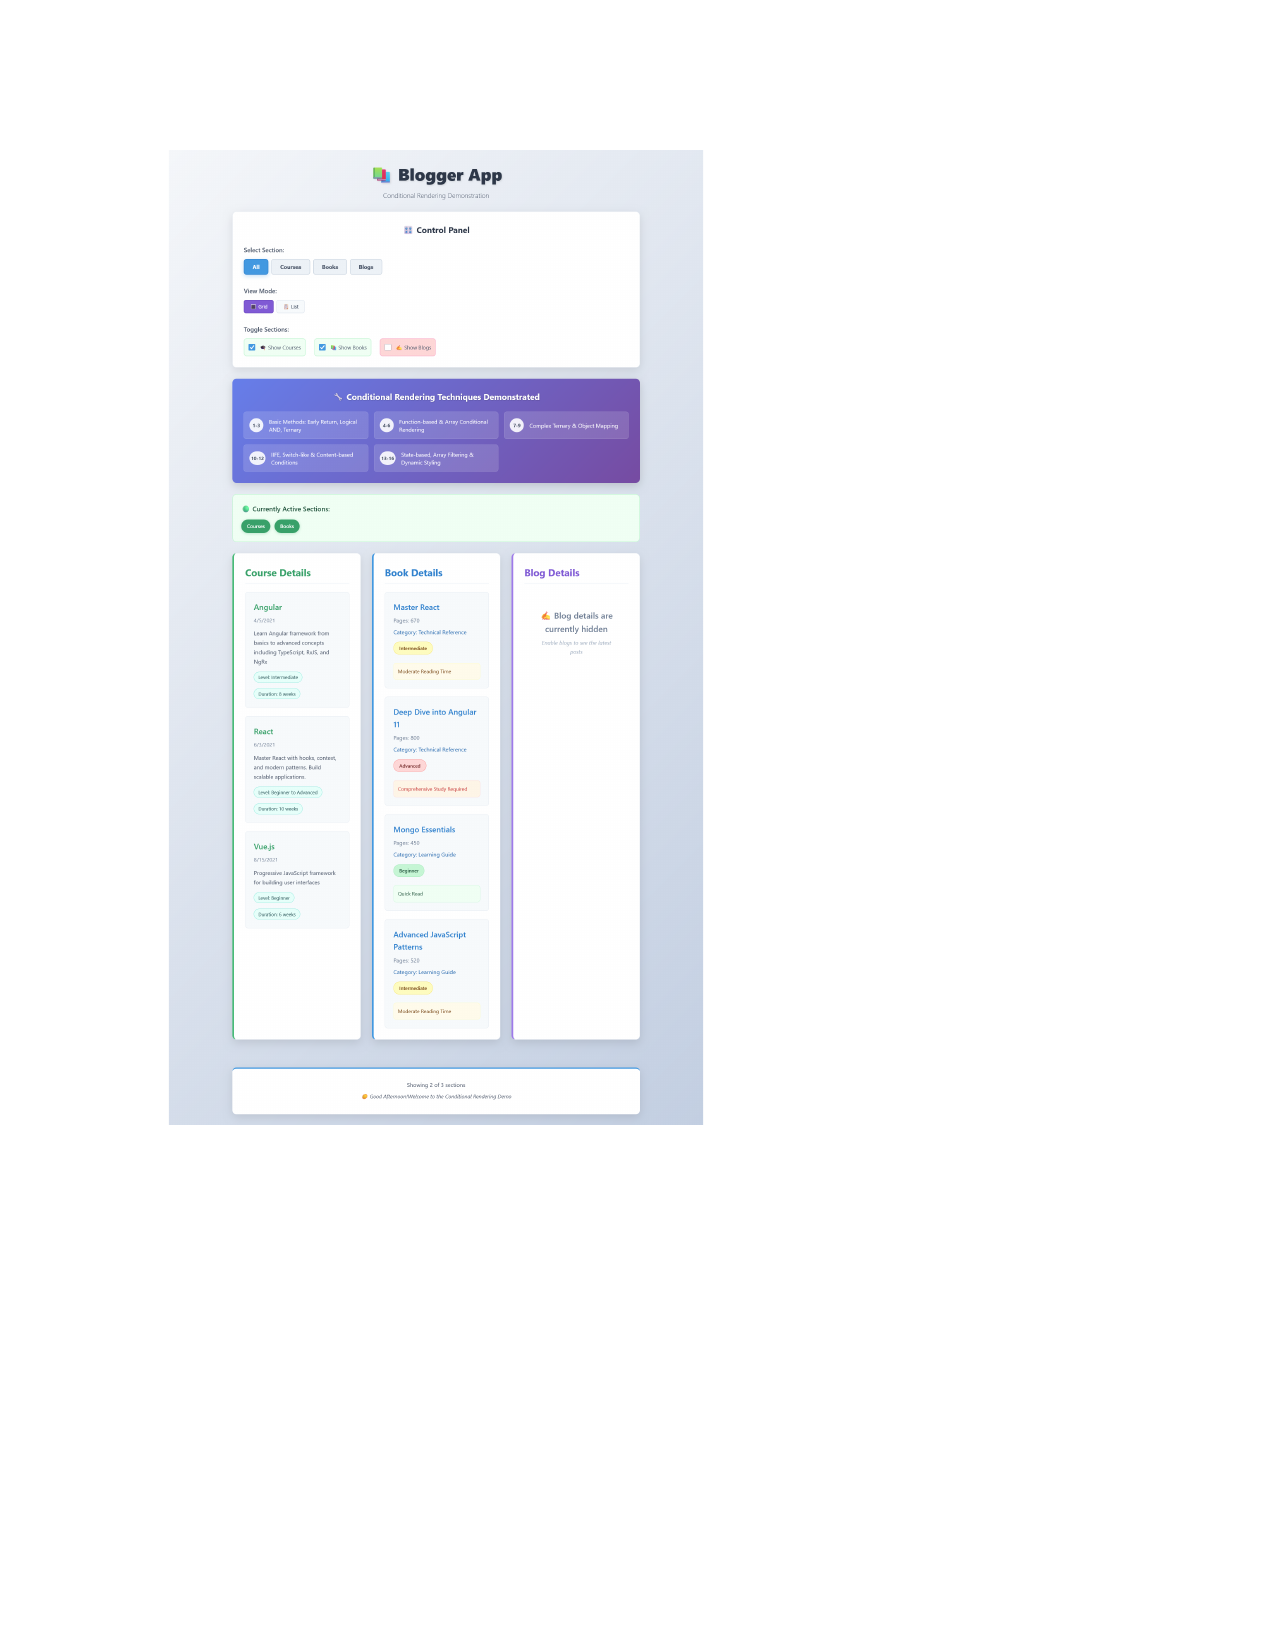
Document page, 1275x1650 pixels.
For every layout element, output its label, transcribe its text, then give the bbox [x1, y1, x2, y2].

text OUTPUT: [150, 150, 1125, 1164]
